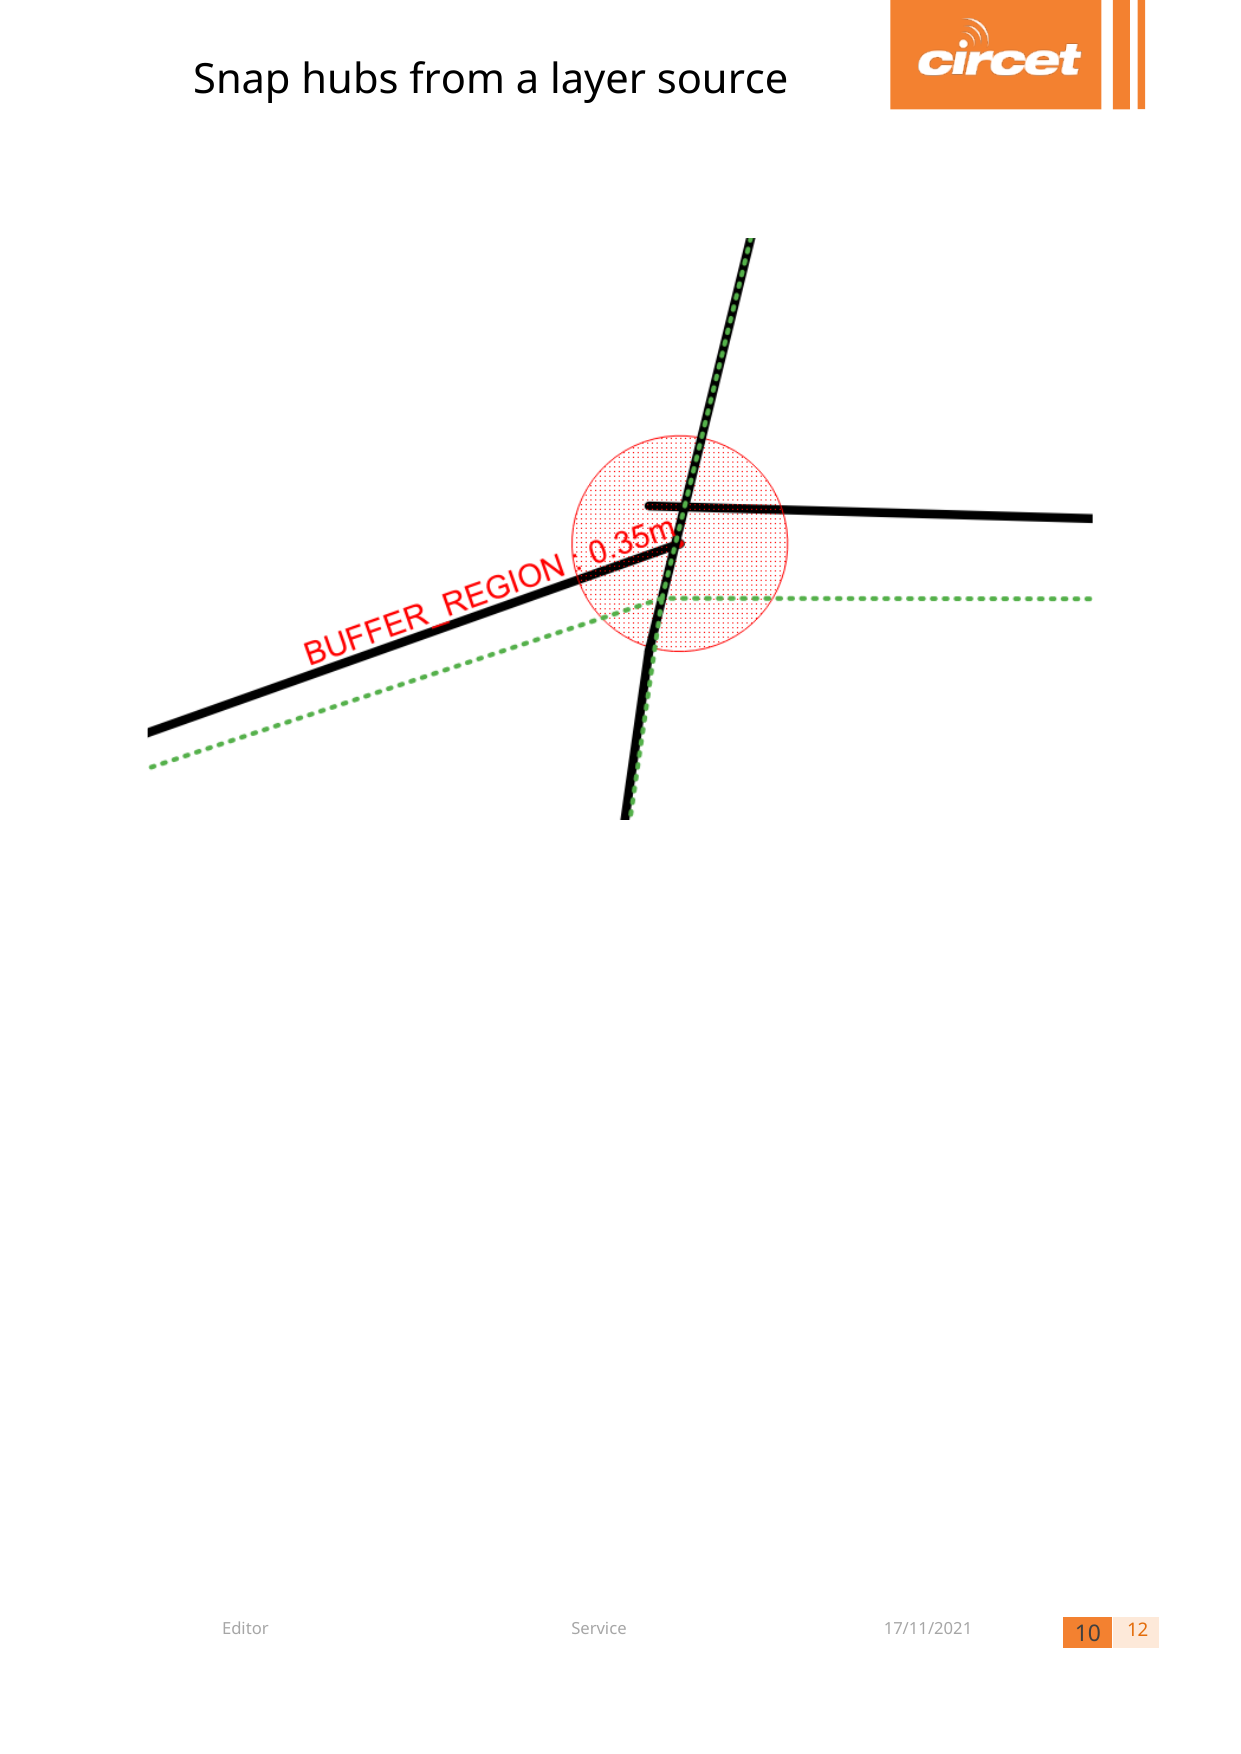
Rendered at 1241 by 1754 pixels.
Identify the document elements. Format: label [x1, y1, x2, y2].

picture [147, 238, 1093, 820]
picture [917, 17, 1083, 77]
